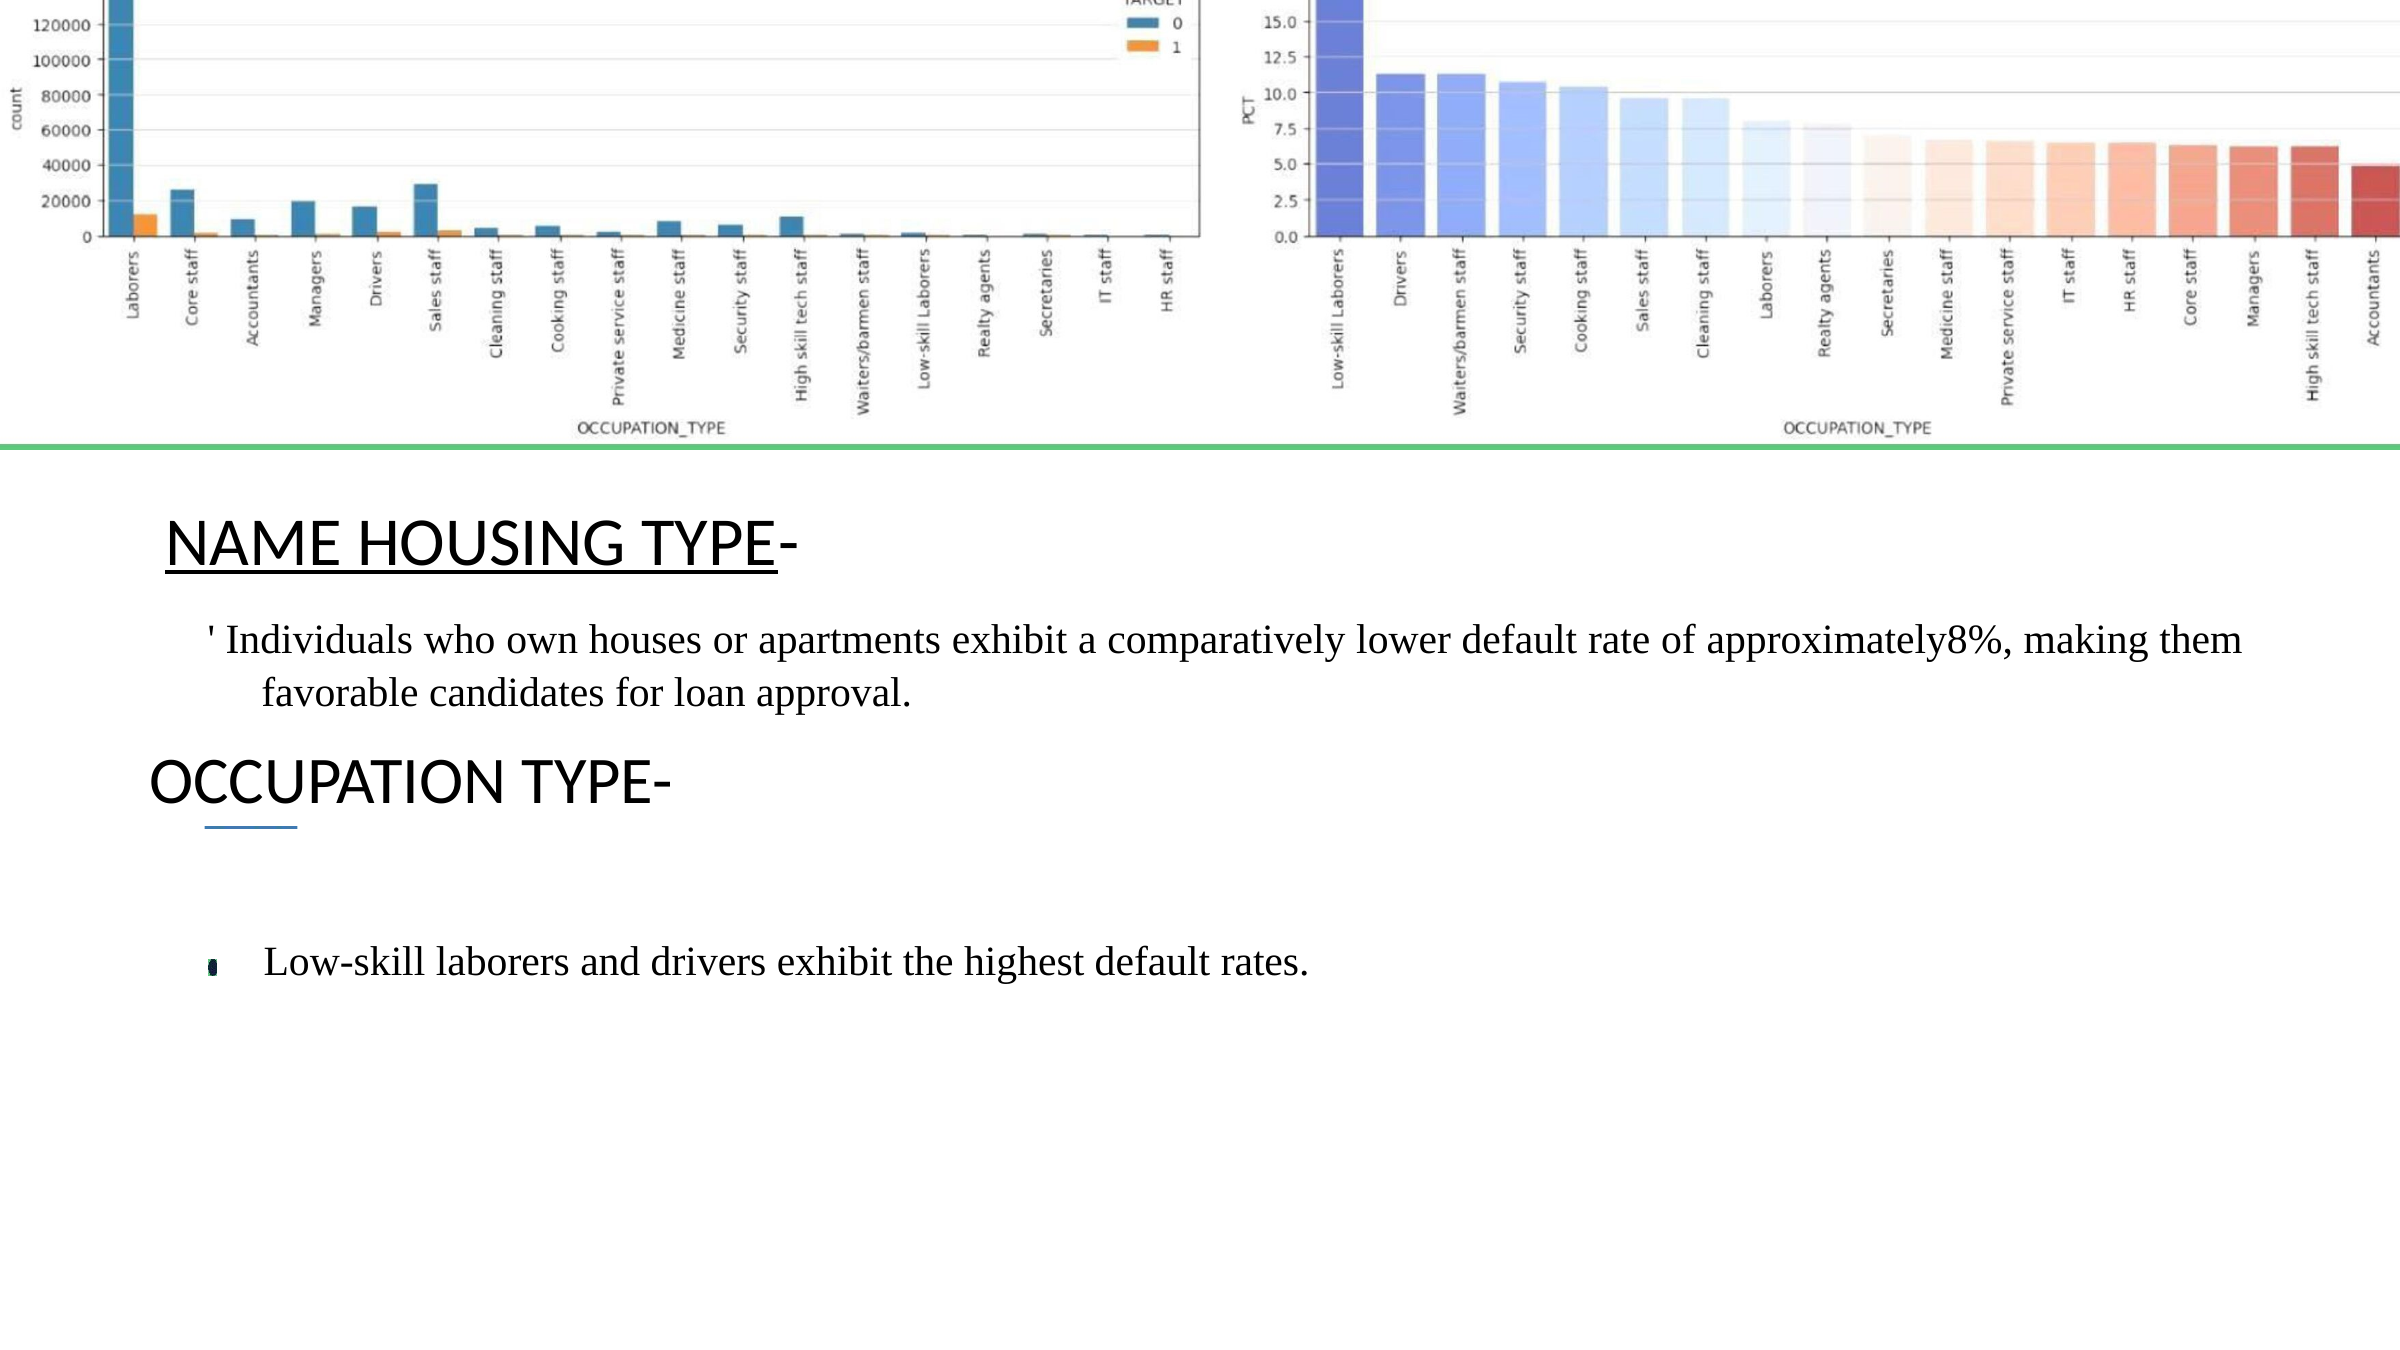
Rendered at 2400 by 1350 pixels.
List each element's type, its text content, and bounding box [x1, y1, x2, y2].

list Low-skill laborers and drivers exhibit the highest default rates. [207, 937, 2247, 984]
picture [208, 959, 217, 976]
picture [0, 0, 2400, 450]
subtitle OCCUPATION TYPE- [149, 739, 2247, 820]
text ' Individuals who own houses or apartments exhibit a comparatively lower default rate of approximately8%, making them favorable candidates for loan approval. [207, 615, 2247, 716]
subtitle NAME HOUSING TYPE- [165, 498, 2247, 582]
